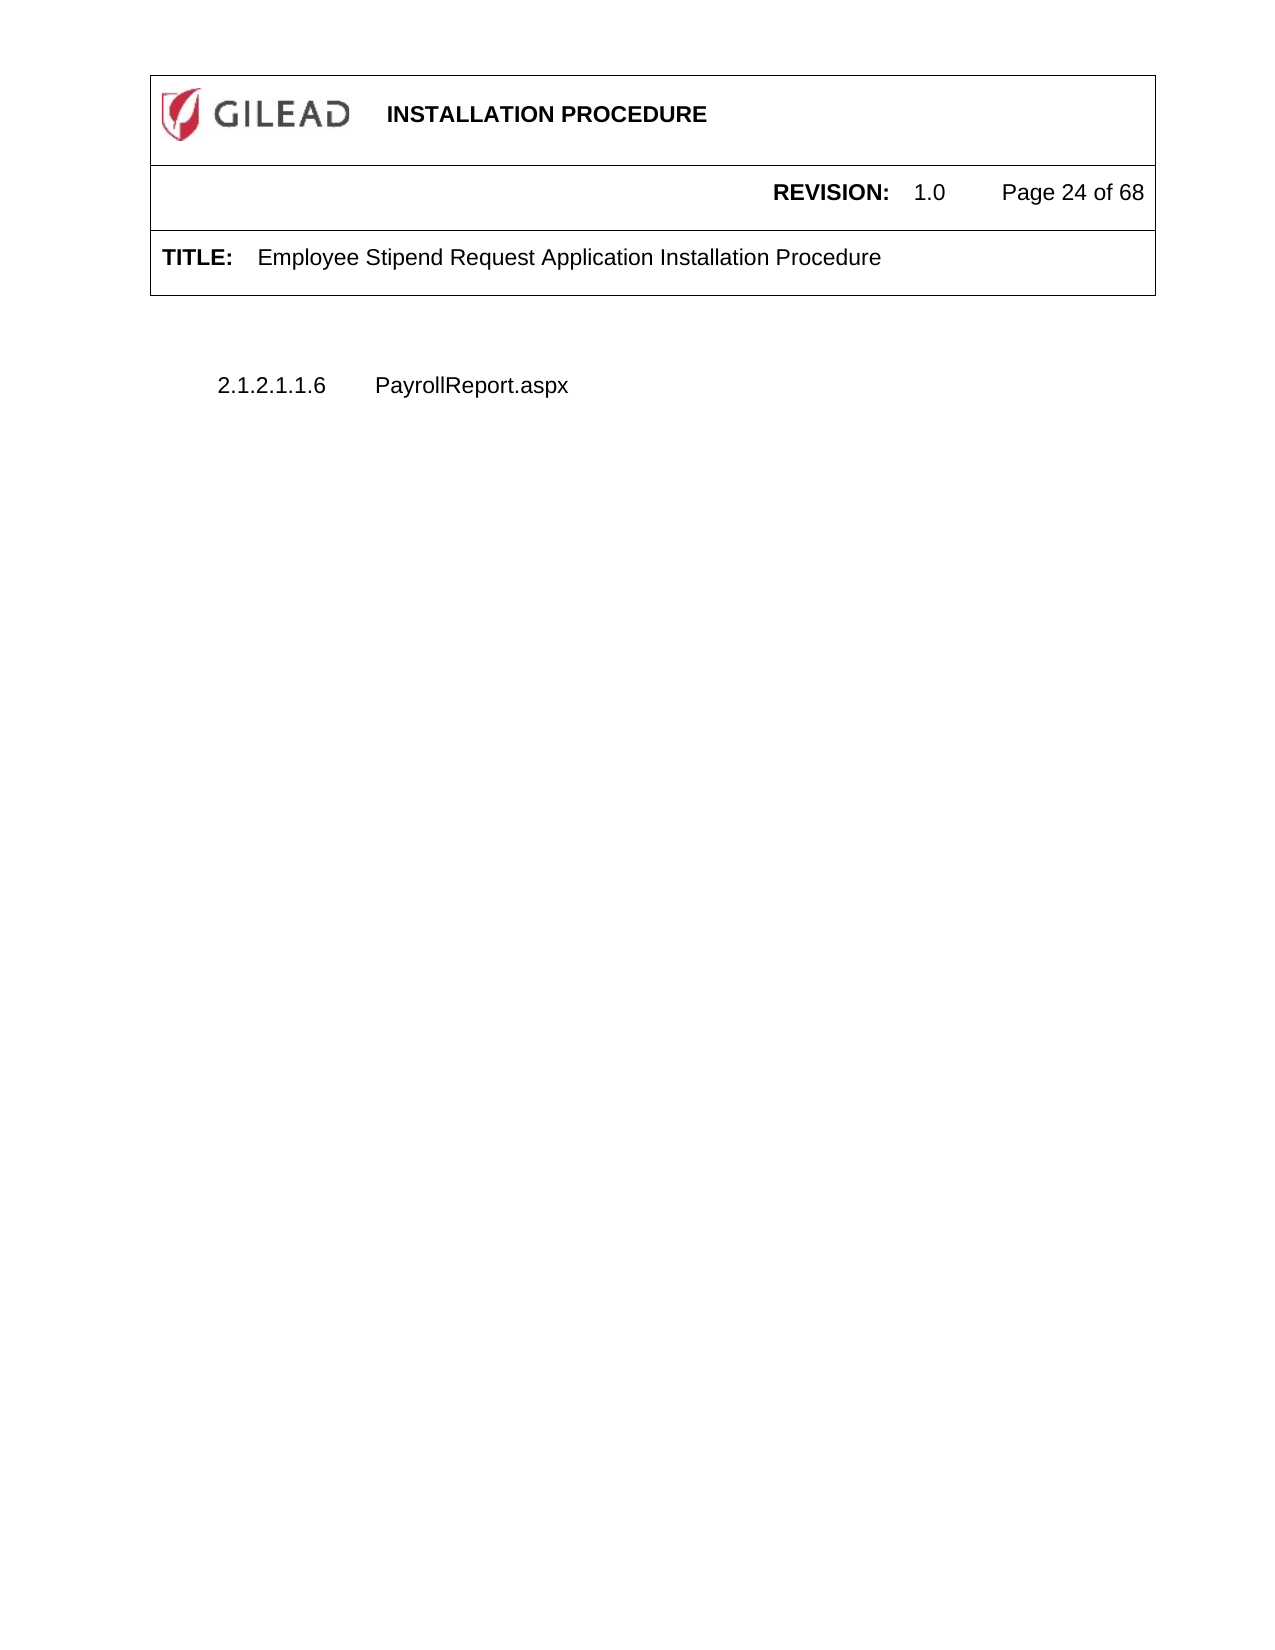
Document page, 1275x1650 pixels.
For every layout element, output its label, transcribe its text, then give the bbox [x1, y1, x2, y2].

subtitle PayrollReport.aspx [217, 372, 1125, 399]
picture [161, 88, 350, 141]
